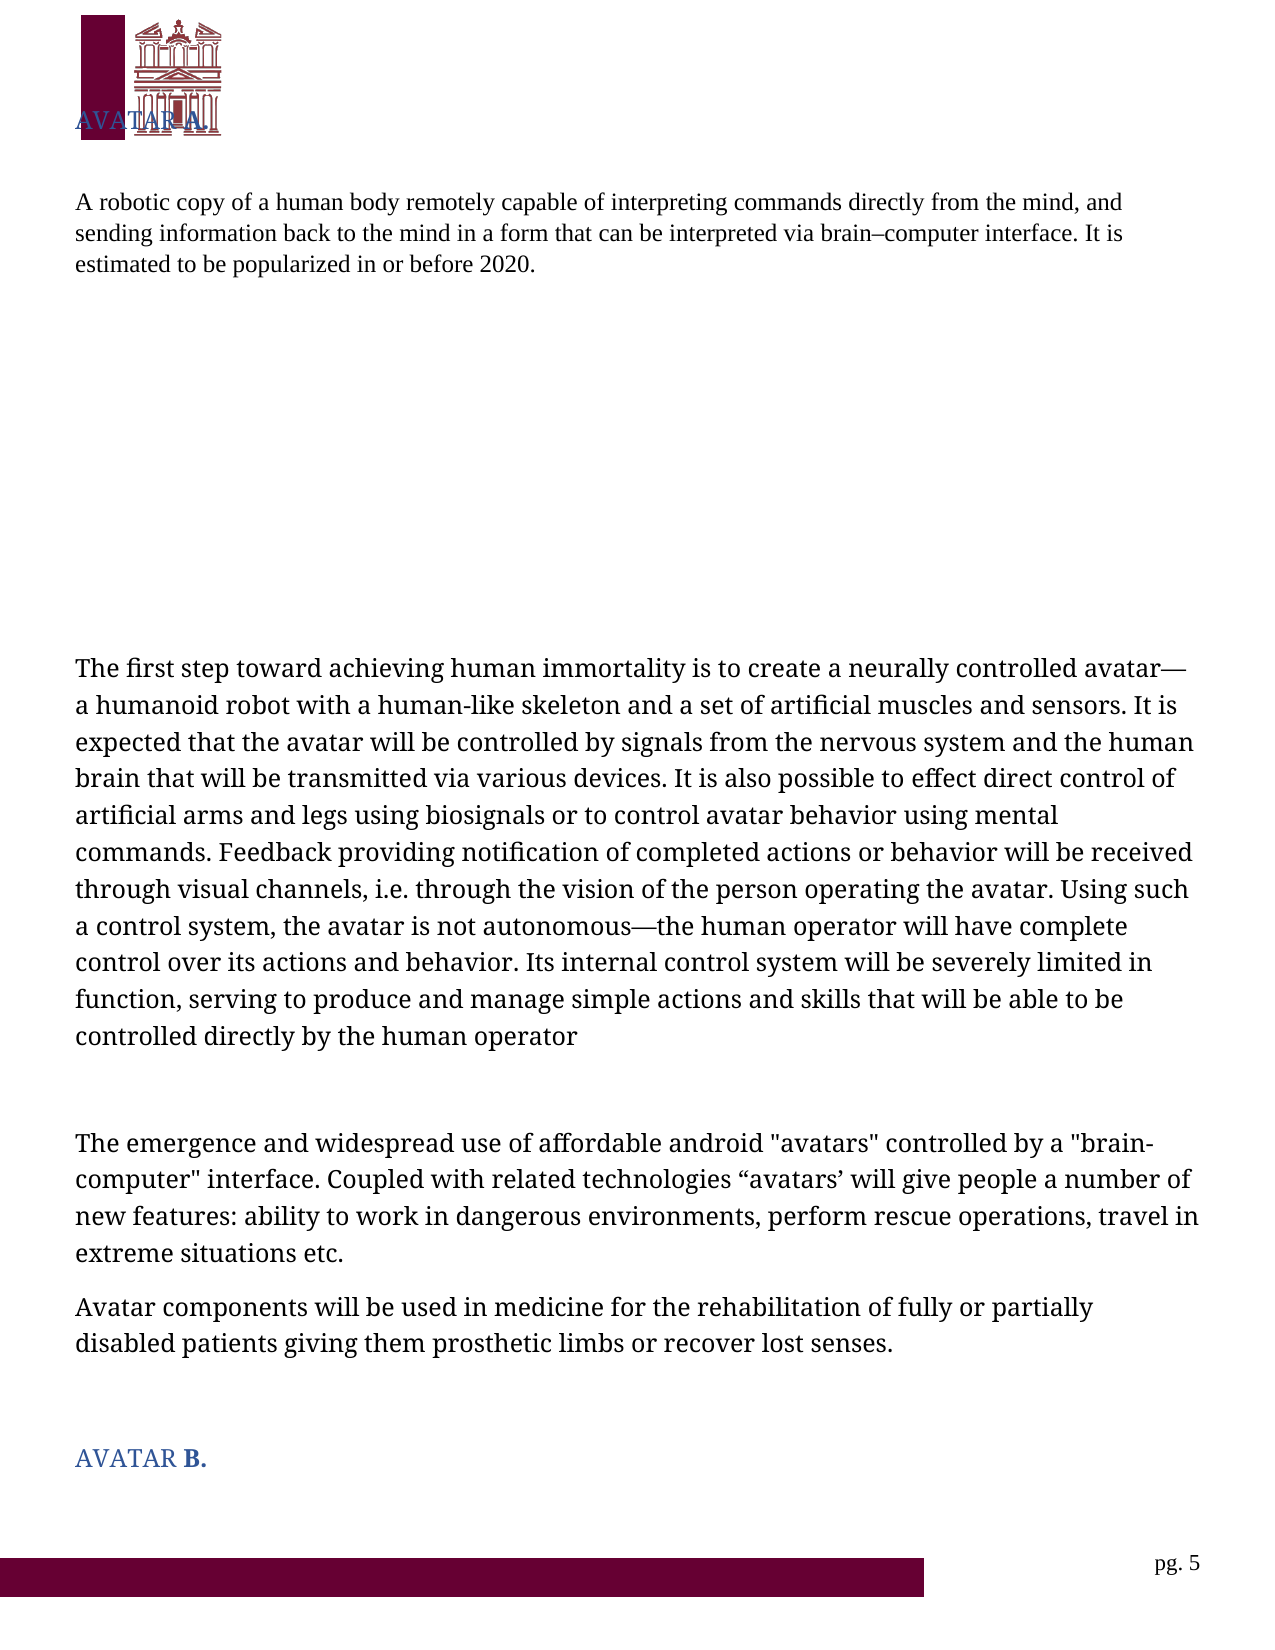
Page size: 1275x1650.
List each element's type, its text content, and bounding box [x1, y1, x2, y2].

text The emergence and widespread use of affordable android "avatars" controlled by a "brain-computer" interface. Coupled with related technologies “avatars’ will give people a number of new features: ability to work in dangerous environments, perform rescue operations, travel in extreme situations etc. [75, 1125, 1200, 1270]
text A robotic copy of a human body remotely capable of interpreting commands directly from the mind, and sending information back to the mind in a form that can be interpreted via brain–computer interface. It is estimated to be popularized in or before 2020. [75, 187, 1200, 277]
text Avatar components will be used in medicine for the rehabilitation of fully or partially disabled patients giving them prosthetic limbs or recover lost senses. [75, 1289, 1200, 1360]
text The first step toward achieving human immortality is to create a neurally controlled avatar—a humanoid robot with a human-like skeleton and a set of artificial muscles and sensors. It is expected that the avatar will be controlled by signals from the nervous system and the human brain that will be transmitted via various devices. It is also possible to effect direct control of artificial arms and legs using biosignals or to control avatar behavior using mental commands. Feedback providing notification of completed actions or behavior will be received through visual channels, i.e. through the vision of the person operating the avatar. Using such a control system, the avatar is not autonomous—the human operator will have complete control over its actions and behavior. Its internal control system will be severely limited in function, serving to produce and manage simple actions and skills that will be able to be controlled directly by the human operator [75, 651, 1200, 1053]
subtitle AVATAR A. [75, 103, 1200, 137]
picture [134, 19, 222, 103]
subtitle AVATAR B. [75, 1441, 1200, 1475]
